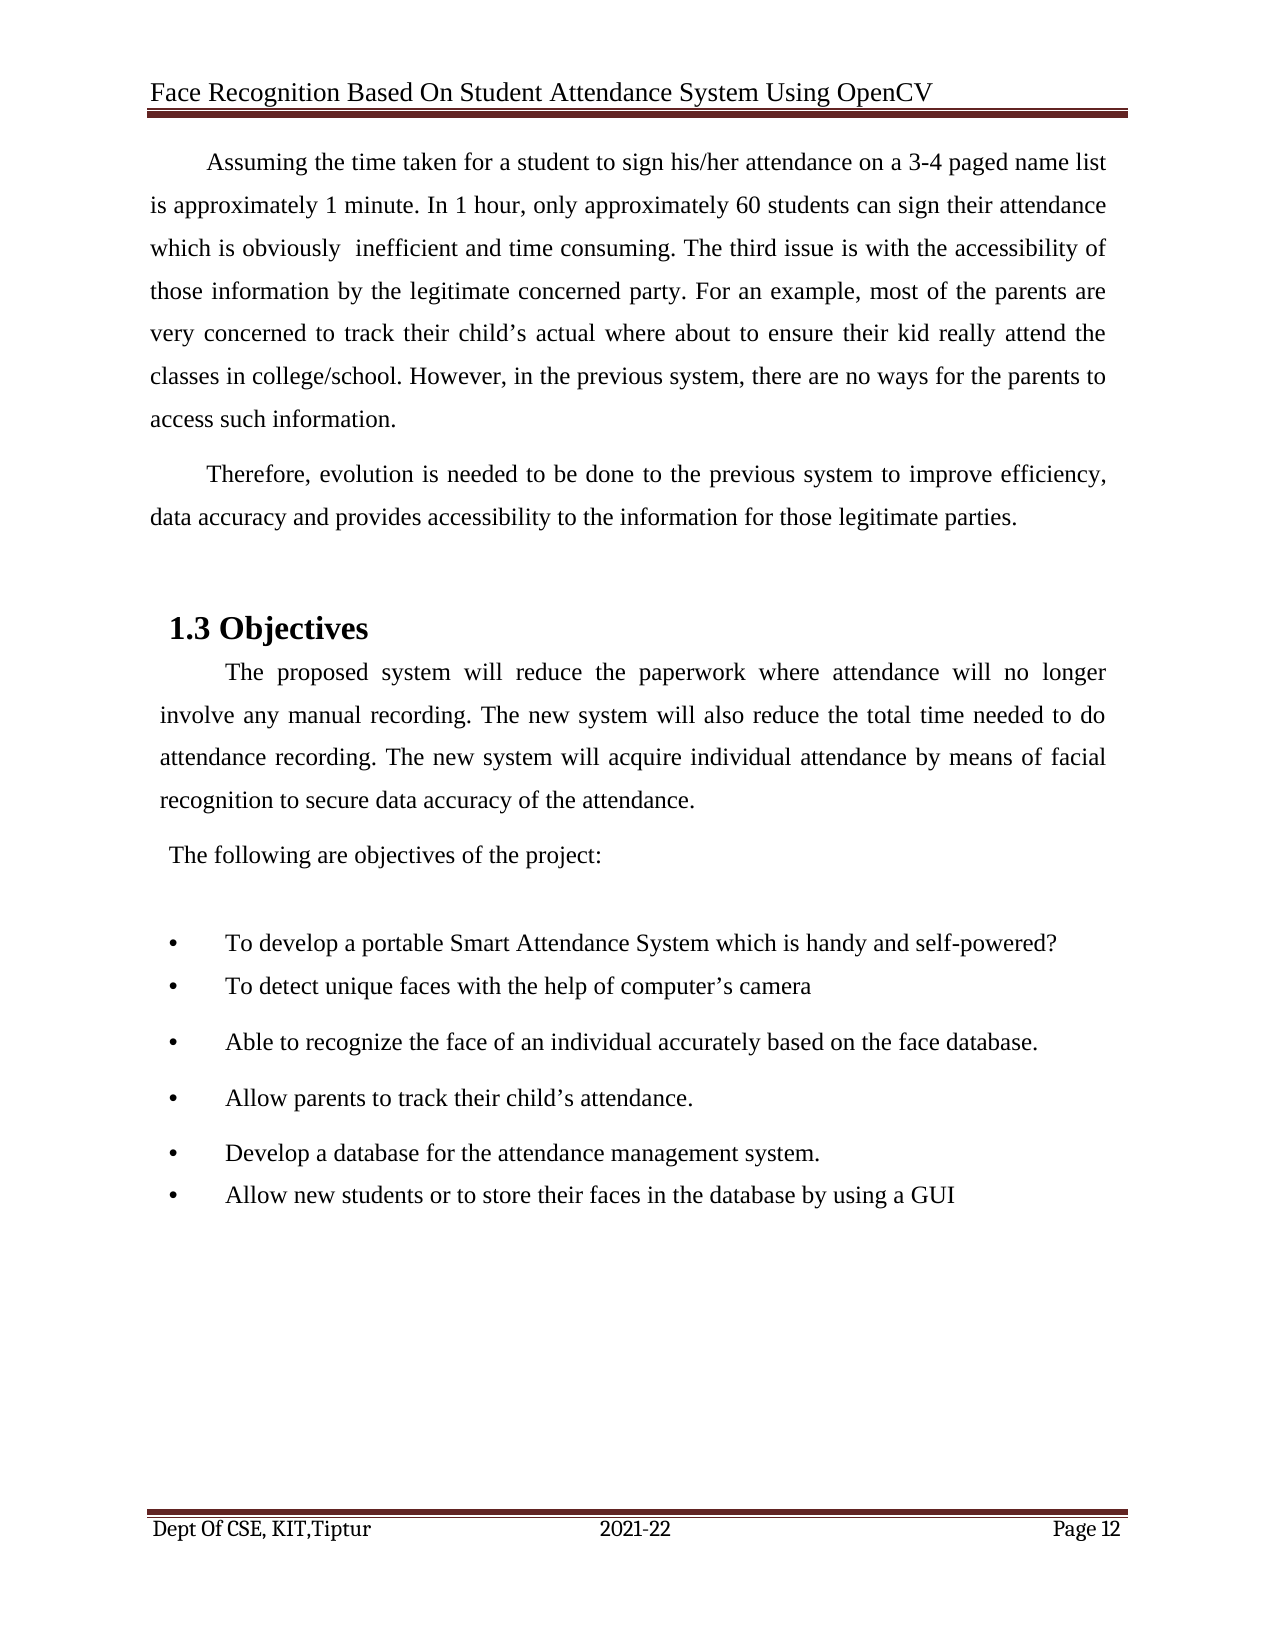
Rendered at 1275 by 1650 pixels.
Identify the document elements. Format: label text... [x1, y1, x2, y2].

text The following are objectives of the project: [169, 840, 1107, 869]
text The proposed system will reduce the paperwork where attendance will no longer involve any manual recording. The new system will also reduce the total time needed to do attendance recording. The new system will acquire individual attendance by means of facial recognition to secure data accuracy of the attendance. [159, 657, 1107, 813]
list To develop a portable Smart Attendance System which is handy and self-powered? [169, 928, 1107, 957]
list Allow new students or to store their faces in the database by using a GUI [169, 1180, 1107, 1209]
list Able to recognize the face of an individual accurately based on the face database. [169, 1027, 1107, 1056]
list To detect unique faces with the help of computer’s camera [169, 971, 1107, 1000]
text Therefore, evolution is needed to be done to the previous system to improve efficiency, data accuracy and provides accessibility to the information for those legitimate parties. [150, 459, 1107, 531]
text Assuming the time taken for a student to sign his/her attendance on a 3-4 paged name list is approximately 1 minute. In 1 hour, only approximately 60 students can sign their attendance which is obviously inefficient and time consuming. The third issue is with the accessibility of those information by the legitimate concerned party. For an example, most of the parents are very concerned to track their child’s actual where about to ensure their kid really attend the classes in college/school. However, in the previous system, there are no ways for the parents to access such information. [150, 147, 1107, 433]
list Develop a database for the attendance management system. [169, 1138, 1107, 1167]
subtitle 1.3 Objectives [169, 608, 1226, 646]
list Allow parents to track their child’s attendance. [169, 1083, 1107, 1112]
